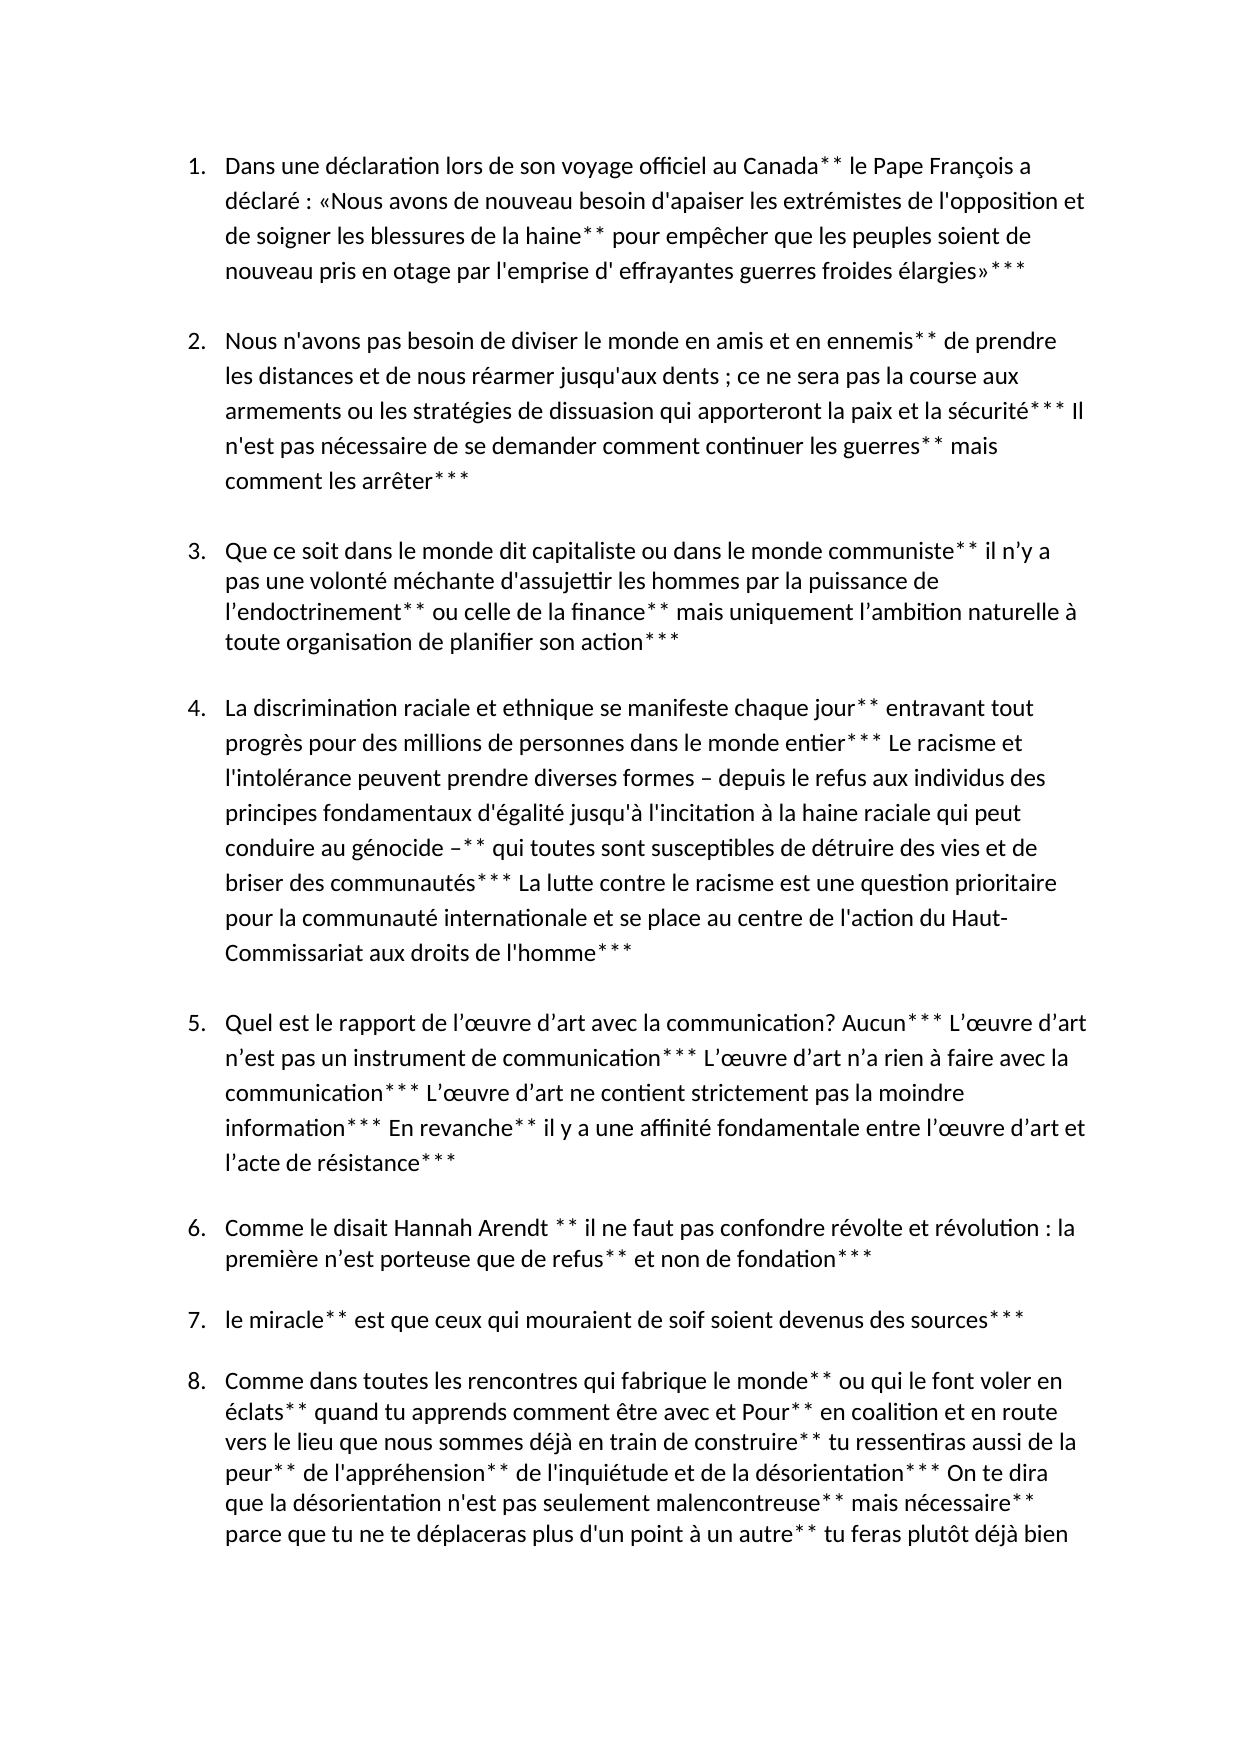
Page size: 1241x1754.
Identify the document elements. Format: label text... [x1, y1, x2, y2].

list Comme le disait Hannah Arendt ** il ne faut pas confondre révolte et révolution : la première n’est porteuse que de refus** et non de fondation*** [187, 1213, 1090, 1274]
list Que ce soit dans le monde dit capitaliste ou dans le monde communiste** il n’y a pas une volonté méchante d'assujettir les hommes par la puissance de l’endoctrinement** ou celle de la finance** mais uniquement l’ambition naturelle à toute organisation de planifier son action*** [187, 535, 1090, 657]
list Dans une déclaration lors de son voyage officiel au Canada** le Pape François a déclaré : «Nous avons de nouveau besoin d'apaiser les extrémistes de l'opposition et de soigner les blessures de la haine** pour empêcher que les peuples soient de nouveau pris en otage par l'emprise d' effrayantes guerres froides élargies»*** [187, 150, 1090, 286]
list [187, 1365, 1090, 1548]
list Quel est le rapport de l’œuvre d’art avec la communication? Aucun*** L’œuvre d’art n’est pas un instrument de communication*** L’œuvre d’art n’a rien à faire avec la communication*** L’œuvre d’art ne contient strictement pas la moindre information*** En revanche** il y a une affinité fondamentale entre l’œuvre d’art et l’acte de résistance*** [187, 1007, 1090, 1178]
list Nous n'avons pas besoin de diviser le monde en amis et en ennemis** de prendre les distances et de nous réarmer jusqu'aux dents ; ce ne sera pas la course aux armements ou les stratégies de dissuasion qui apporteront la paix et la sécurité*** Il n'est pas nécessaire de se demander comment continuer les guerres** mais comment les arrêter*** [187, 325, 1090, 496]
list le miracle** est que ceux qui mouraient de soif soient devenus des sources*** [187, 1304, 1090, 1335]
list La discrimination raciale et ethnique se manifeste chaque jour** entravant tout progrès pour des millions de personnes dans le monde entier*** Le racisme et l'intolérance peuvent prendre diverses formes – depuis le refus aux individus des principes fondamentaux d'égalité jusqu'à l'incitation à la haine raciale qui peut conduire au génocide –** qui toutes sont susceptibles de détruire des vies et de briser des communautés*** La lutte contre le racisme est une question prioritaire pour la communauté internationale et se place au centre de l'action du Haut-Commissariat aux droits de l'homme*** [187, 692, 1090, 968]
